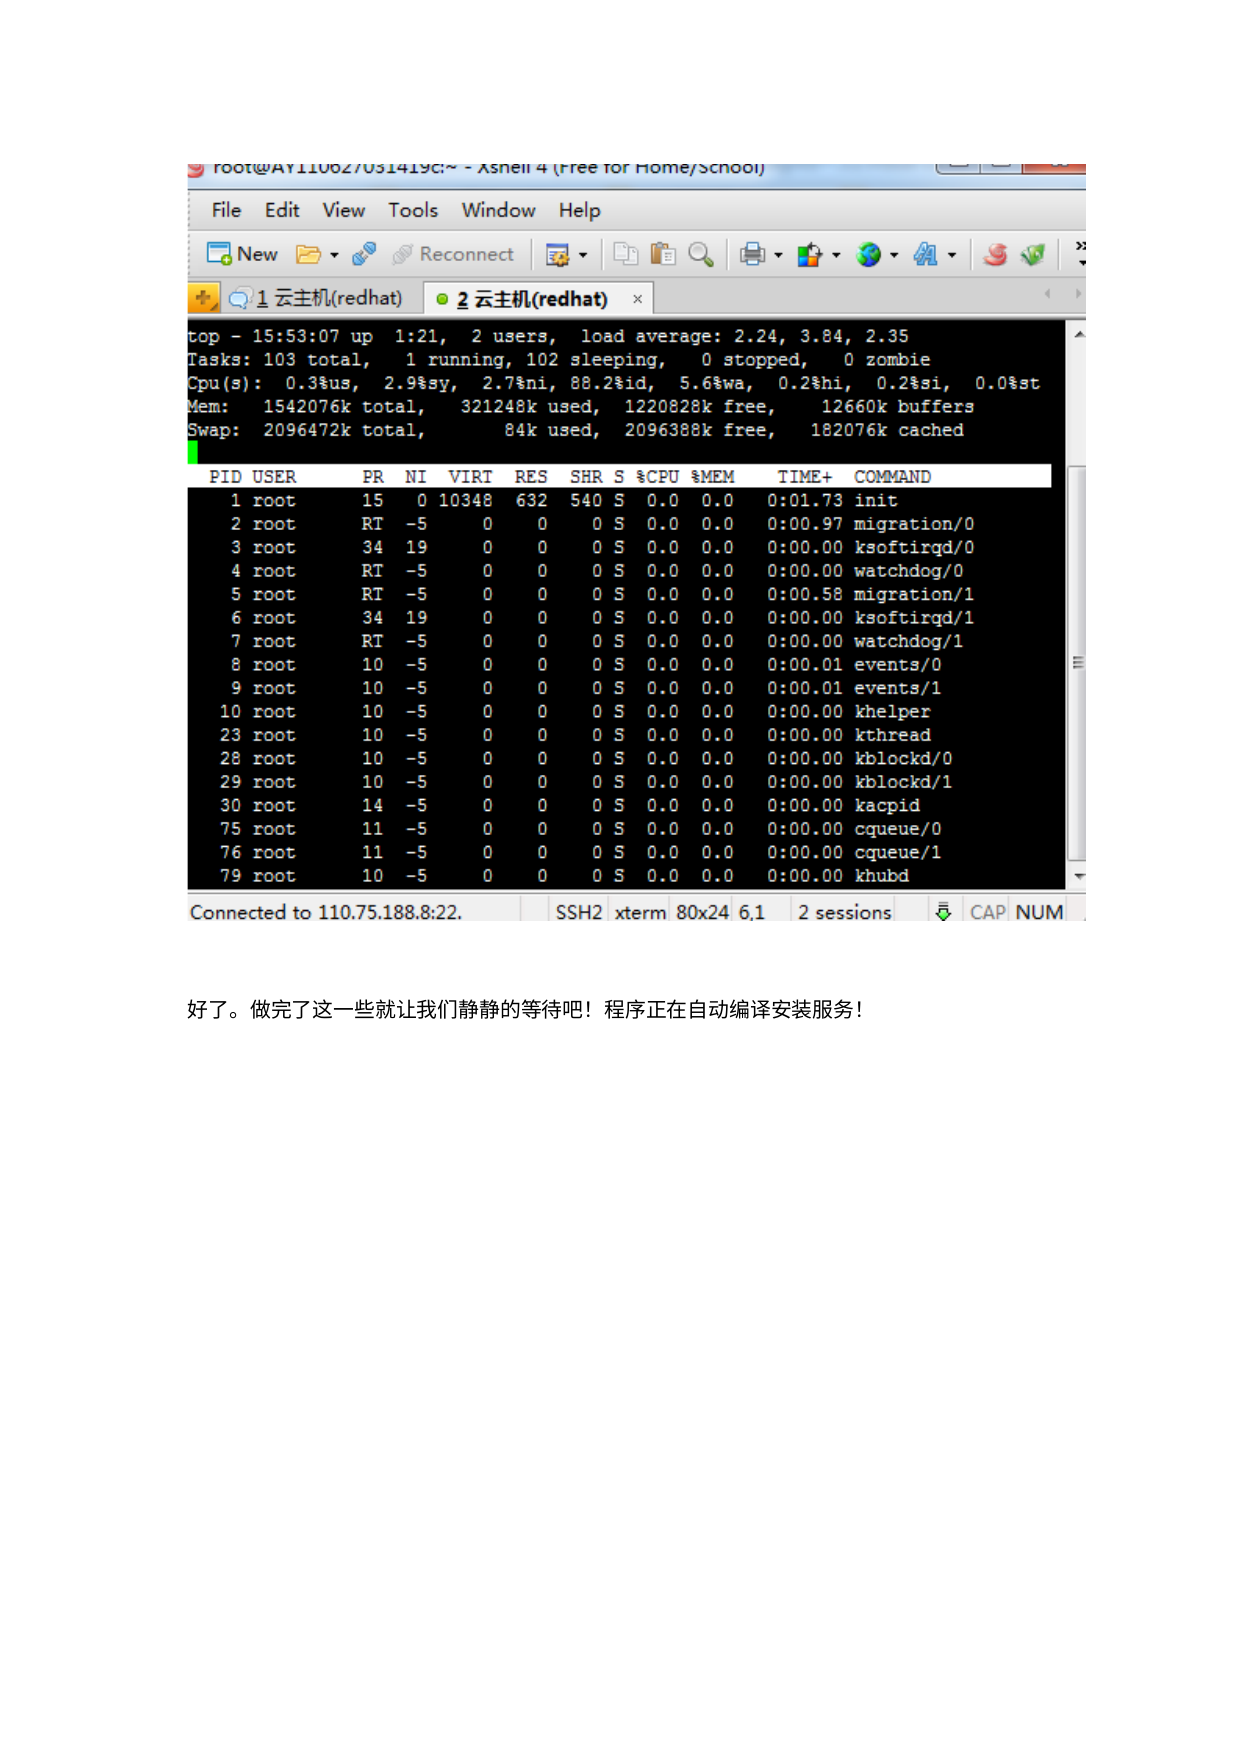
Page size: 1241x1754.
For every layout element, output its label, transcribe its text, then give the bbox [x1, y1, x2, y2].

text 好了。做完了这一些就让我们静静的等待吧！程序正在自动编译安装服务！ [187, 989, 1053, 1027]
picture [187, 164, 1086, 921]
